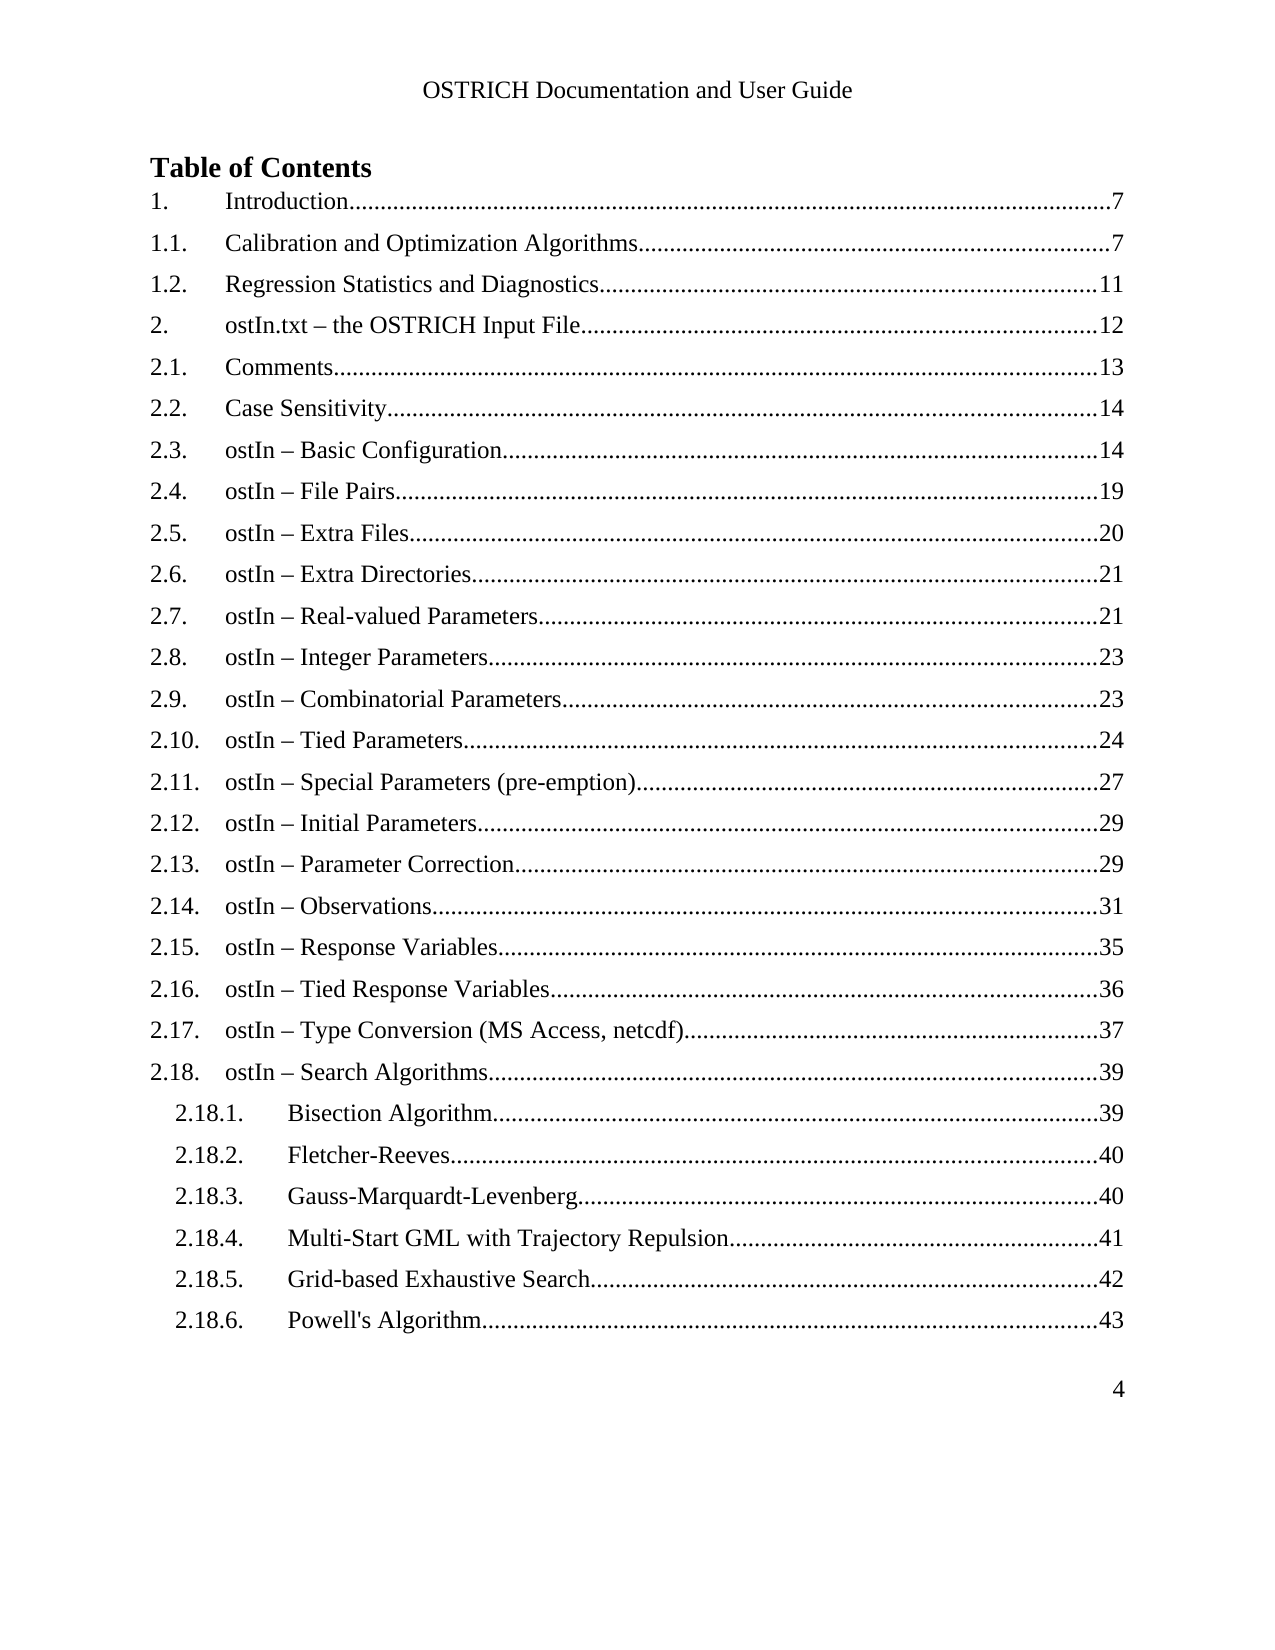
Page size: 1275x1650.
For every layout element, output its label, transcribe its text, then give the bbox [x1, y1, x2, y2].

text 2.10. ostIn – Tied Parameters 24 [150, 725, 1125, 754]
text 2.4. ostIn – File Pairs 19 [150, 476, 1125, 505]
text 2.14. ostIn – Observations 31 [150, 891, 1125, 920]
text 2.6. ostIn – Extra Directories 21 [150, 559, 1125, 588]
text 2.12. ostIn – Initial Parameters 29 [150, 808, 1125, 837]
text 2.1. Comments 13 [150, 352, 1125, 381]
text 2.18.1. Bisection Algorithm 39 [175, 1098, 1125, 1127]
text 1.1. Calibration and Optimization Algorithms 7 [150, 228, 1125, 256]
text 2.7. ostIn – Real-valued Parameters 21 [150, 601, 1125, 629]
text 2.8. ostIn – Integer Parameters 23 [150, 642, 1125, 671]
text Table of Contents [150, 150, 1125, 183]
text 2.9. ostIn – Combinatorial Parameters 23 [150, 684, 1125, 712]
text 1. Introduction 7 [150, 186, 1125, 215]
text 2.3. ostIn – Basic Configuration 14 [150, 435, 1125, 464]
text 2.18.6. Powell's Algorithm 43 [175, 1306, 1125, 1334]
text 2.18.5. Grid-based Exhaustive Search 42 [175, 1264, 1125, 1293]
text 2.13. ostIn – Parameter Correction 29 [150, 849, 1125, 878]
text 2.2. Case Sensitivity 14 [150, 393, 1125, 422]
text 2.17. ostIn – Type Conversion (MS Access, netcdf) 37 [150, 1015, 1125, 1044]
text 2.18.2. Fletcher-Reeves 40 [175, 1140, 1125, 1168]
text 2.18.3. Gauss-Marquardt-Levenberg 40 [175, 1181, 1125, 1210]
text 2.18. ostIn – Search Algorithms 39 [150, 1057, 1125, 1086]
text 2.5. ostIn – Extra Files 20 [150, 518, 1125, 547]
text 2. ostIn.txt – the OSTRICH Input File 12 [150, 311, 1125, 339]
text 2.15. ostIn – Response Variables 35 [150, 932, 1125, 961]
text 2.16. ostIn – Tied Response Variables 36 [150, 974, 1125, 1003]
text 1.2. Regression Statistics and Diagnostics 11 [150, 269, 1125, 298]
text 2.11. ostIn – Special Parameters (pre-emption) 27 [150, 767, 1125, 795]
text 2.18.4. Multi-Start GML with Trajectory Repulsion 41 [175, 1223, 1125, 1251]
